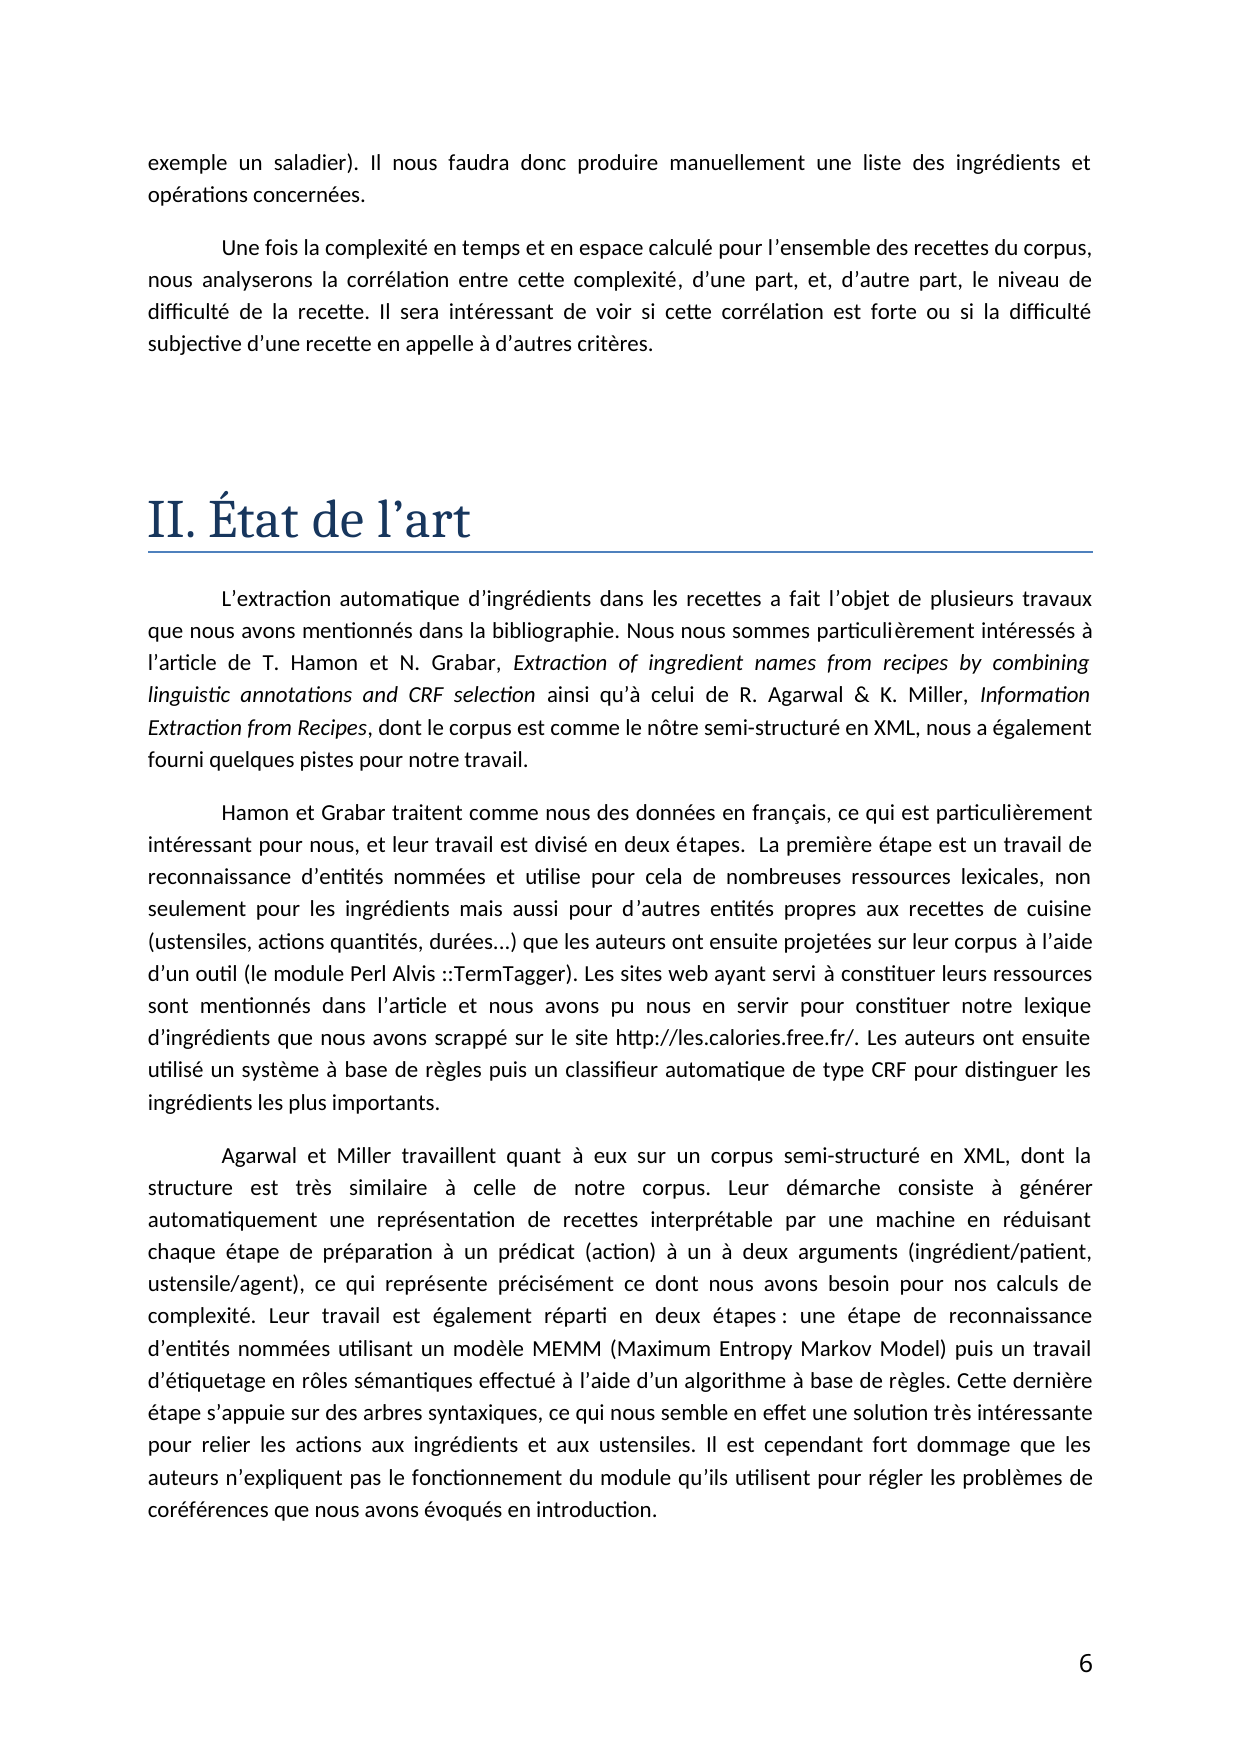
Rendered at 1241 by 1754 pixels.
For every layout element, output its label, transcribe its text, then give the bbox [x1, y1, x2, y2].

text Une fois la complexité en temps et en espace calculé pour l’ensemble des recettes du corpus, nous analyserons la corrélation entre cette complexité, d’une part, et, d’autre part, le niveau de difficulté de la recette. Il sera intéressant de voir si cette corrélation est forte ou si la difficulté subjective d’une recette en appelle à d’autres critères. [148, 233, 1093, 357]
text Agarwal et Miller travaillent quant à eux sur un corpus semi-structuré en XML, dont la structure est très similaire à celle de notre corpus. Leur démarche consiste à générer automatiquement une représentation de recettes interprétable par une machine en réduisant chaque étape de préparation à un prédicat (action) à un à deux arguments (ingrédient/patient, ustensile/agent), ce qui représente précisément ce dont nous avons besoin pour nos calculs de complexité. Leur travail est également réparti en deux étapes : une étape de reconnaissance d’entités nommées utilisant un modèle MEMM (Maximum Entropy Markov Model) puis un travail d’étiquetage en rôles sémantiques effectué à l’aide d’un algorithme à base de règles. Cette dernière étape s’appuie sur des arbres syntaxiques, ce qui nous semble en effet une solution très intéressante pour relier les actions aux ingrédients et aux ustensiles. Il est cependant fort dommage que les auteurs n’expliquent pas le fonctionnement du module qu’ils utilisent pour régler les problèmes de coréférences que nous avons évoqués en introduction. [148, 1141, 1093, 1523]
title II. État de l’art [148, 488, 1093, 551]
text L’extraction automatique d’ingrédients dans les recettes a fait l’objet de plusieurs travaux que nous avons mentionnés dans la bibliographie. Nous nous sommes particulièrement intéressés à l’article de T. Hamon et N. Grabar, Extraction of ingredient names from recipes by combining linguistic annotations and CRF selection ainsi qu’à celui de R. Agarwal & K. Miller, Information Extraction from Recipes, dont le corpus est comme le nôtre semi-structuré en XML, nous a également fourni quelques pistes pour notre travail. [148, 584, 1093, 773]
text Hamon et Grabar traitent comme nous des données en français, ce qui est particulièrement intéressant pour nous, et leur travail est divisé en deux étapes. La première étape est un travail de reconnaissance d’entités nommées et utilise pour cela de nombreuses ressources lexicales, non seulement pour les ingrédients mais aussi pour d’autres entités propres aux recettes de cuisine (ustensiles, actions quantités, durées...) que les auteurs ont ensuite projetées sur leur corpus à l’aide d’un outil (le module Perl Alvis ::TermTagger). Les sites web ayant servi à constituer leurs ressources sont mentionnés dans l’article et nous avons pu nous en servir pour constituer notre lexique d’ingrédients que nous avons scrappé sur le site http://les.calories.free.fr/. Les auteurs ont ensuite utilisé un système à base de règles puis un classifieur automatique de type CRF pour distinguer les ingrédients les plus importants. [148, 798, 1093, 1116]
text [148, 148, 1093, 208]
